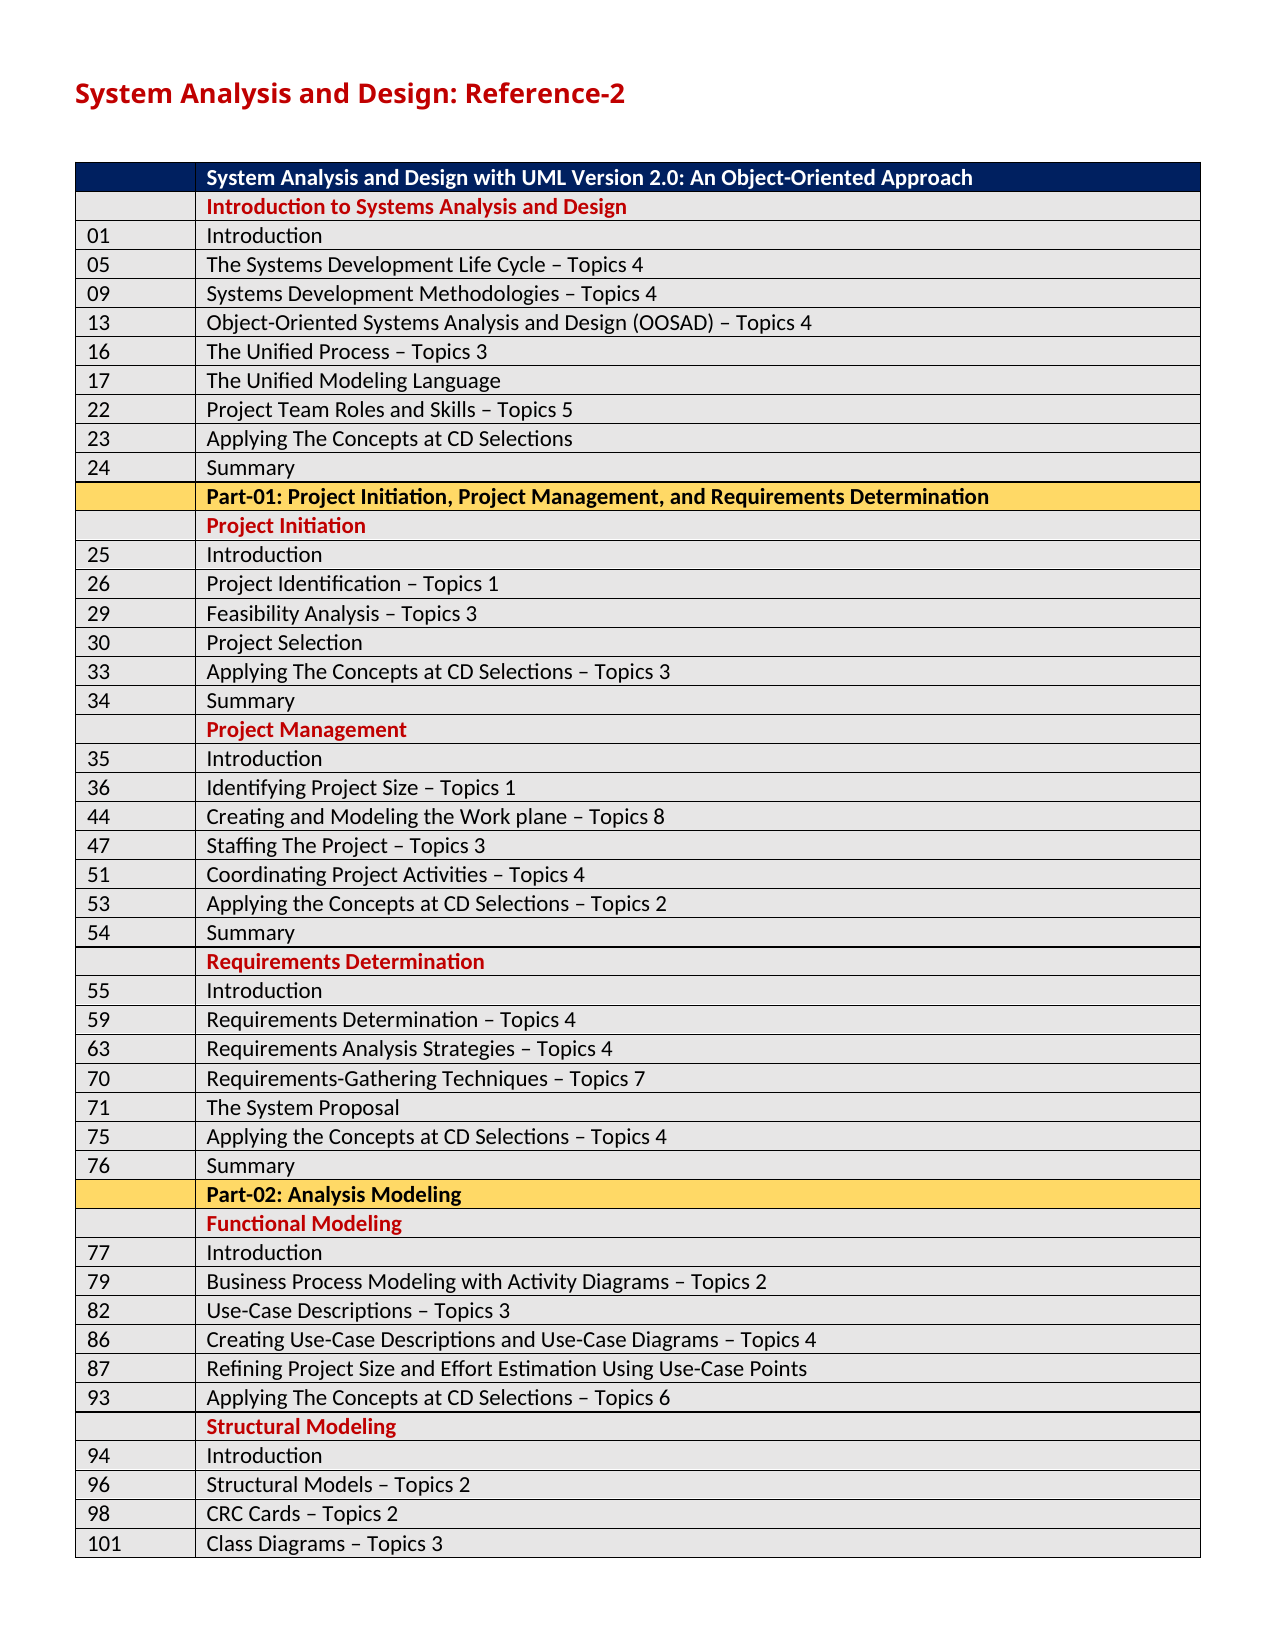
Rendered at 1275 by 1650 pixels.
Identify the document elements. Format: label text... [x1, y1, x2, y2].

table_cell 34 [76, 686, 195, 714]
table_cell Identifying Project Size – Topics 1 [196, 773, 1200, 801]
table_cell Introduction to Systems Analysis and Design [196, 192, 1200, 220]
table_cell 25 [76, 541, 195, 568]
table_cell 63 [76, 1035, 195, 1063]
table_cell 71 [76, 1093, 195, 1121]
table_cell 36 [76, 773, 195, 801]
table_cell Introduction [196, 744, 1200, 772]
table_cell [76, 511, 195, 539]
table_cell Requirements-Gathering Techniques – Topics 7 [196, 1064, 1200, 1092]
table_cell Applying the Concepts at CD Selections – Topics 4 [196, 1122, 1200, 1150]
table_cell Summary [196, 1151, 1200, 1179]
table_cell 98 [76, 1500, 195, 1528]
table_cell Project Team Roles and Skills – Topics 5 [196, 395, 1200, 423]
table_header [76, 163, 195, 191]
table_cell 70 [76, 1064, 195, 1092]
table_cell 22 [76, 395, 195, 423]
table_cell 82 [76, 1296, 195, 1324]
table_cell The System Proposal [196, 1093, 1200, 1121]
table_cell Requirements Determination [196, 948, 1200, 975]
table_cell Structural Models – Topics 2 [196, 1471, 1200, 1498]
table_cell 44 [76, 802, 195, 830]
table_cell 54 [76, 918, 195, 946]
table_cell 87 [76, 1354, 195, 1382]
table_cell [76, 1209, 195, 1237]
table_cell 33 [76, 657, 195, 685]
table_cell 16 [76, 337, 195, 365]
table_cell 26 [76, 570, 195, 598]
table_cell 23 [76, 424, 195, 452]
table_cell 29 [76, 599, 195, 627]
table_cell 24 [76, 453, 195, 481]
table_cell Project Selection [196, 628, 1200, 656]
table_cell 01 [76, 221, 195, 249]
table_cell 47 [76, 831, 195, 859]
table_cell Coordinating Project Activities – Topics 4 [196, 860, 1200, 888]
table_cell The Unified Modeling Language [196, 366, 1200, 394]
table_cell Business Process Modeling with Activity Diagrams – Topics 2 [196, 1267, 1200, 1295]
table_cell 51 [76, 860, 195, 888]
table_cell Applying The Concepts at CD Selections – Topics 6 [196, 1383, 1200, 1411]
table_cell Summary [196, 918, 1200, 946]
table_cell Functional Modeling [196, 1209, 1200, 1237]
table_cell 79 [76, 1267, 195, 1295]
table_cell CRC Cards – Topics 2 [196, 1500, 1200, 1528]
table_cell Class Diagrams – Topics 3 [196, 1529, 1200, 1557]
table_cell Feasibility Analysis – Topics 3 [196, 599, 1200, 627]
table_cell 101 [76, 1529, 195, 1557]
table_cell Requirements Determination – Topics 4 [196, 1006, 1200, 1033]
table_cell Introduction [196, 1238, 1200, 1266]
table_cell [76, 948, 195, 975]
table_cell Project Management [196, 715, 1200, 743]
table_cell [76, 715, 195, 743]
table_cell Systems Development Methodologies – Topics 4 [196, 279, 1200, 307]
table_cell Creating Use-Case Descriptions and Use-Case Diagrams – Topics 4 [196, 1325, 1200, 1353]
table_cell 77 [76, 1238, 195, 1266]
table_cell 05 [76, 250, 195, 278]
table_cell The Systems Development Life Cycle – Topics 4 [196, 250, 1200, 278]
table_cell 94 [76, 1441, 195, 1469]
table_header System Analysis and Design with UML Version 2.0: An Object-Oriented Approach [196, 163, 1200, 191]
table_cell Introduction [196, 541, 1200, 568]
table_cell [76, 483, 195, 510]
table_cell 17 [76, 366, 195, 394]
table_cell [76, 192, 195, 220]
table_cell Applying the Concepts at CD Selections – Topics 2 [196, 889, 1200, 917]
table_cell 93 [76, 1383, 195, 1411]
table_cell Creating and Modeling the Work plane – Topics 8 [196, 802, 1200, 830]
table_cell Introduction [196, 221, 1200, 249]
table_cell The Unified Process – Topics 3 [196, 337, 1200, 365]
table_cell 75 [76, 1122, 195, 1150]
table_cell 55 [76, 976, 195, 1004]
table_cell Part-02: Analysis Modeling [196, 1180, 1200, 1208]
table_cell 59 [76, 1006, 195, 1033]
table_cell Project Initiation [196, 511, 1200, 539]
table_cell Part-01: Project Initiation, Project Management, and Requirements Determination [196, 483, 1200, 510]
table_cell Applying The Concepts at CD Selections – Topics 3 [196, 657, 1200, 685]
table_cell Requirements Analysis Strategies – Topics 4 [196, 1035, 1200, 1063]
table_cell [76, 1180, 195, 1208]
table_cell Introduction [196, 976, 1200, 1004]
table_cell 96 [76, 1471, 195, 1498]
table_cell 53 [76, 889, 195, 917]
table_cell 13 [76, 308, 195, 336]
table_cell Summary [196, 453, 1200, 481]
table_cell 35 [76, 744, 195, 772]
table_cell Structural Modeling [196, 1413, 1200, 1440]
table_cell 30 [76, 628, 195, 656]
table_cell [76, 1413, 195, 1440]
table_cell Object-Oriented Systems Analysis and Design (OOSAD) – Topics 4 [196, 308, 1200, 336]
table_cell 76 [76, 1151, 195, 1179]
table_cell Project Identification – Topics 1 [196, 570, 1200, 598]
table_cell Staffing The Project – Topics 3 [196, 831, 1200, 859]
table_cell 09 [76, 279, 195, 307]
table_cell Use-Case Descriptions – Topics 3 [196, 1296, 1200, 1324]
table_cell Applying The Concepts at CD Selections [196, 424, 1200, 452]
subtitle System Analysis and Design: Reference-2 [75, 75, 1200, 112]
table_cell Refining Project Size and Effort Estimation Using Use-Case Points [196, 1354, 1200, 1382]
table_cell Introduction [196, 1441, 1200, 1469]
table_cell Summary [196, 686, 1200, 714]
table_cell 86 [76, 1325, 195, 1353]
